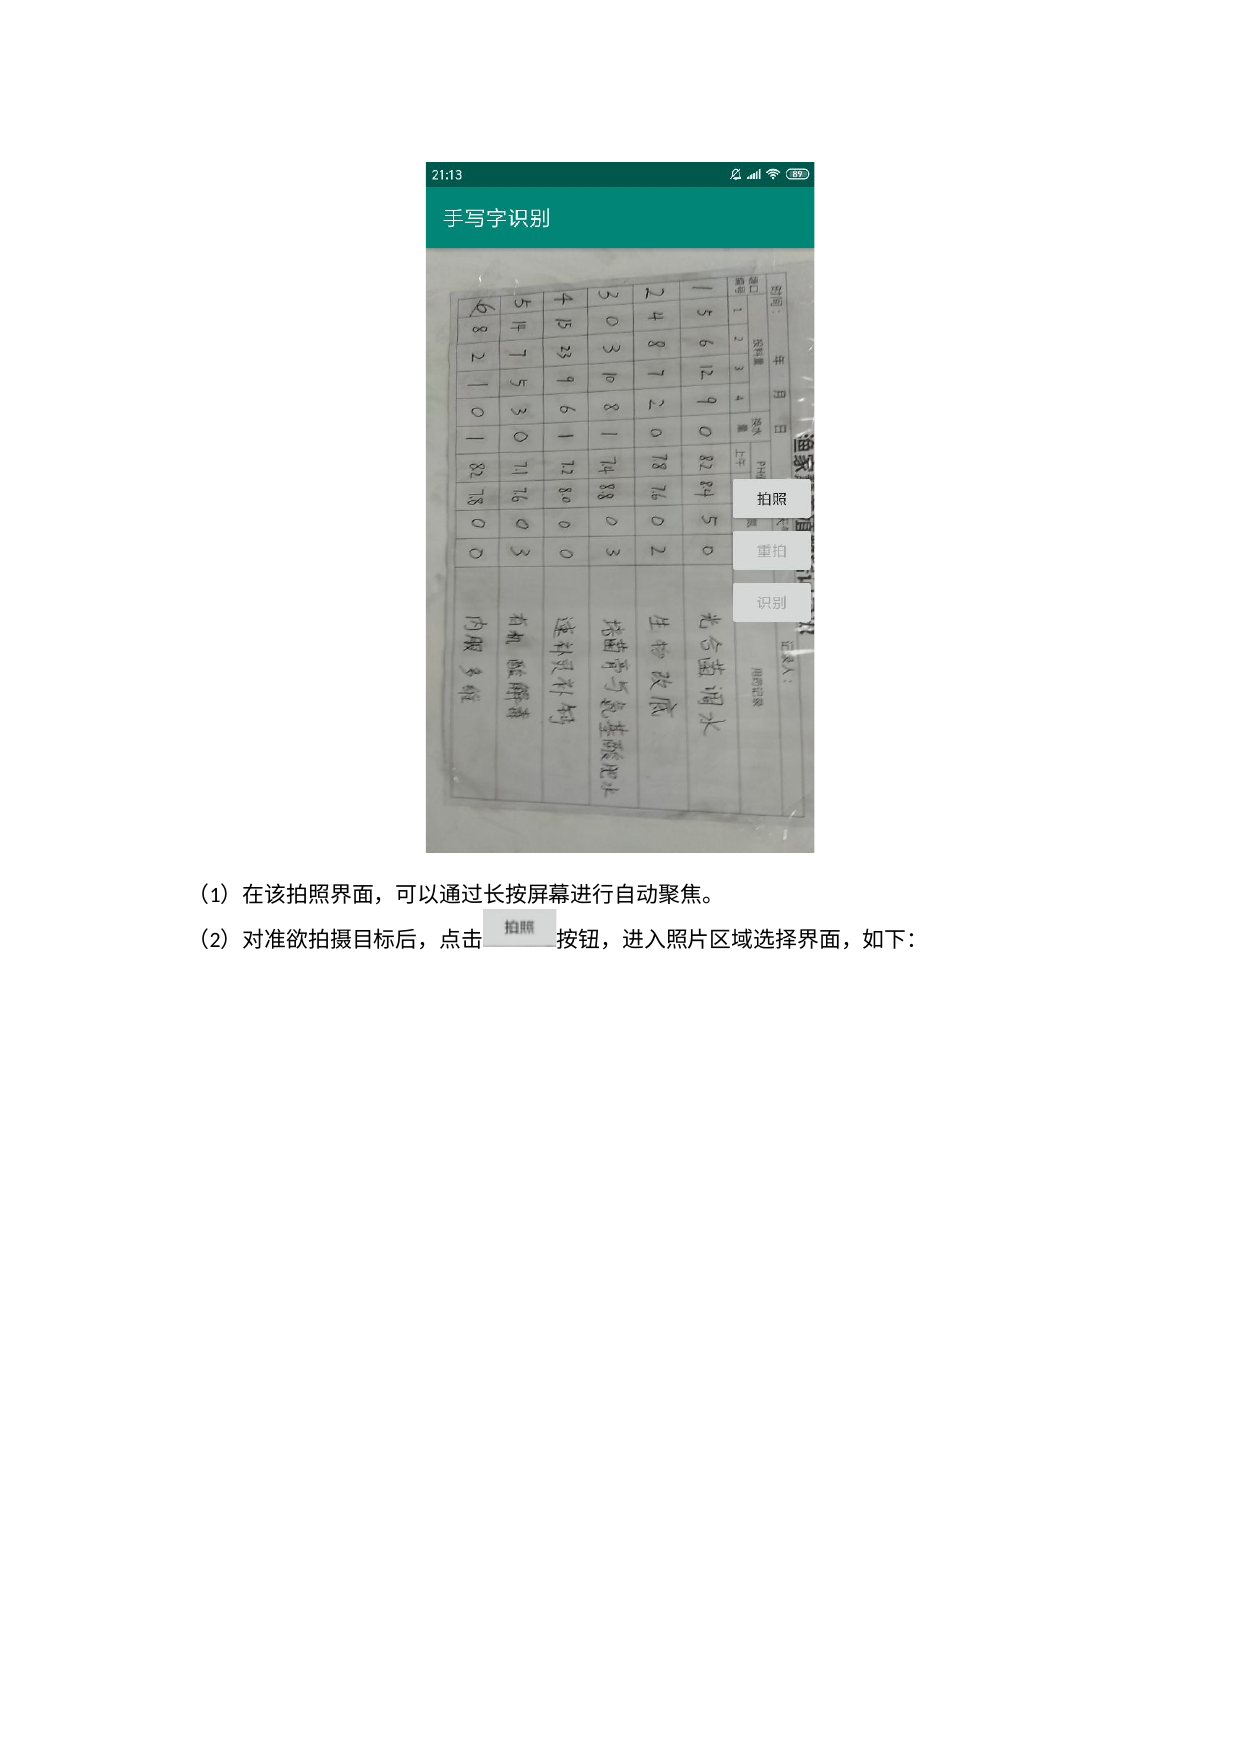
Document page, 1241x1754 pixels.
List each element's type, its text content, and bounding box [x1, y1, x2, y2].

picture [425, 162, 815, 853]
text （2）对准欲拍摄目标后，点击按钮，进入照片区域选择界面，如下： [187, 909, 1053, 974]
text （1）在该拍照界面，可以通过长按屏幕进行自动聚焦。 [187, 877, 1053, 909]
picture [483, 909, 557, 947]
